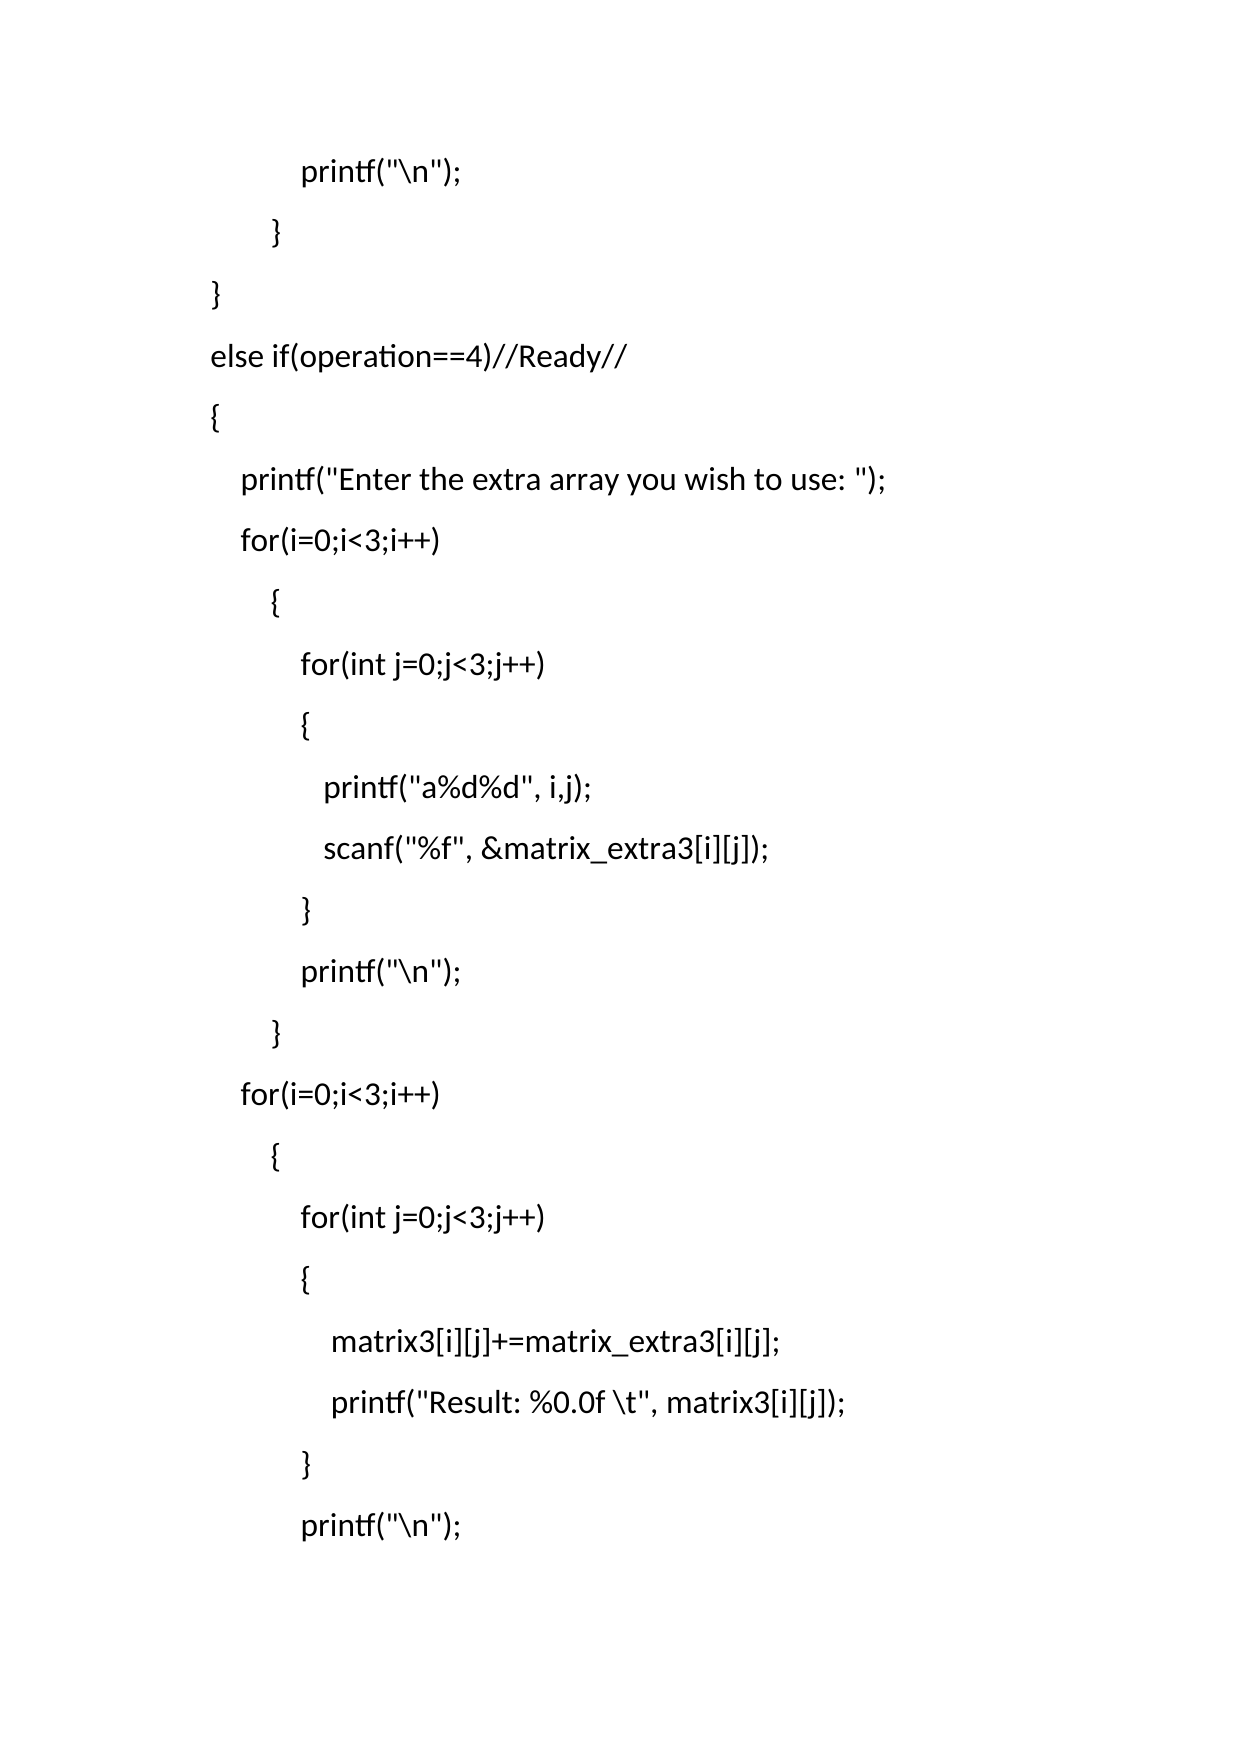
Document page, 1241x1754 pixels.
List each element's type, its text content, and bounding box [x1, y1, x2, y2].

text } [150, 1443, 1090, 1483]
text } [150, 212, 1090, 252]
text printf("Enter the extra array you wish to use: "); [150, 458, 1090, 498]
text } [150, 1012, 1090, 1053]
text for(i=0;i<3;i++) [150, 1073, 1090, 1114]
text for(int j=0;j<3;j++) [150, 642, 1090, 683]
text { [150, 1135, 1090, 1176]
text printf("Result: %0.0f \t", matrix3[i][j]); [150, 1381, 1090, 1422]
text else if(operation==4)//Ready// [150, 335, 1090, 375]
text printf("\n"); [150, 950, 1090, 991]
text { [150, 1258, 1090, 1299]
text } [150, 273, 1090, 314]
text { [150, 704, 1090, 745]
text for(i=0;i<3;i++) [150, 519, 1090, 560]
text scanf("%f", &matrix_extra3[i][j]); [150, 827, 1090, 868]
text } [150, 889, 1090, 929]
text printf("a%d%d", i,j); [150, 766, 1090, 806]
text printf("\n"); [150, 150, 1090, 191]
text { [150, 581, 1090, 622]
text { [150, 396, 1090, 437]
text printf("\n"); [150, 1504, 1090, 1545]
text matrix3[i][j]+=matrix_extra3[i][j]; [150, 1320, 1090, 1360]
text for(int j=0;j<3;j++) [150, 1197, 1090, 1237]
